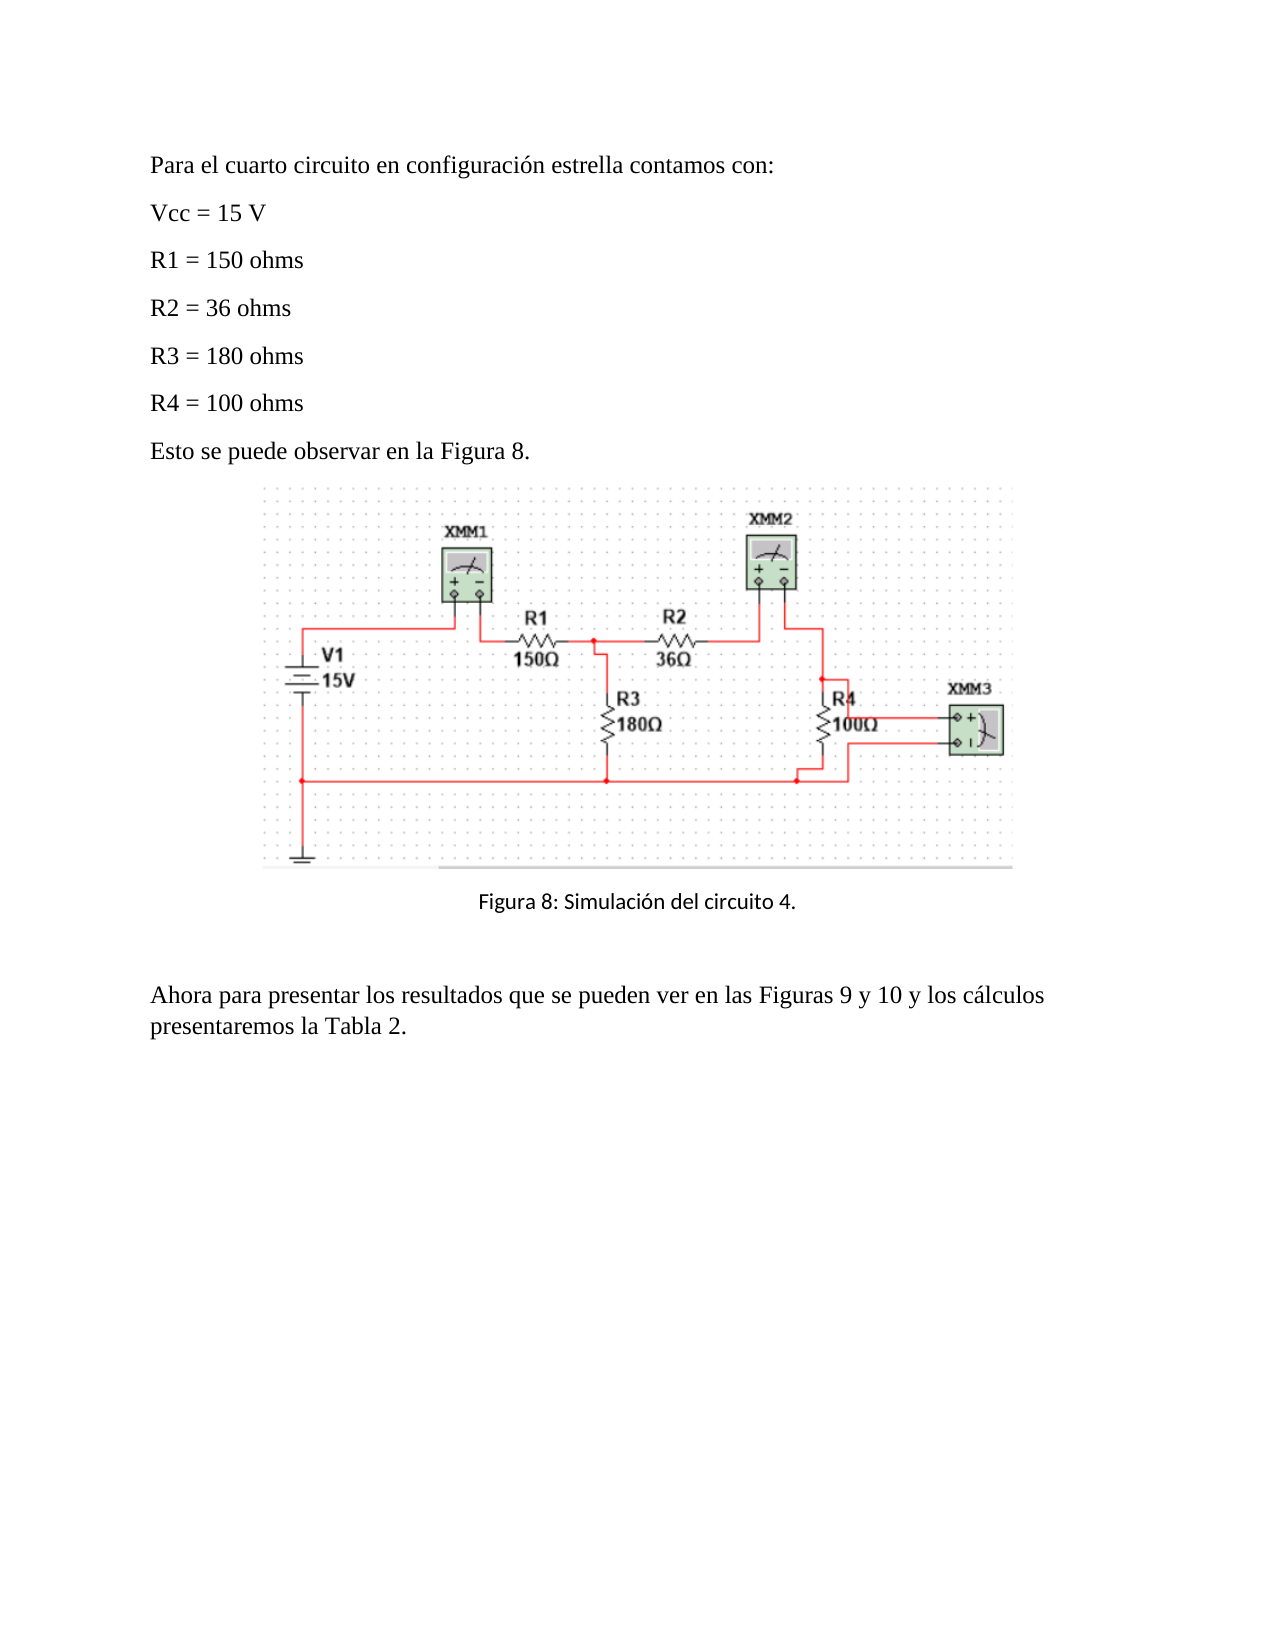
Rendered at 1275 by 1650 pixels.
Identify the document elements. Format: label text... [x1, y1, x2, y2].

text R4 = 100 ohms [150, 388, 1125, 417]
text R3 = 180 ohms [150, 341, 1125, 369]
text R2 = 36 ohms [150, 293, 1125, 322]
text Esto se puede observar en la Figura 8. [150, 436, 1125, 465]
text R1 = 150 ohms [150, 245, 1125, 274]
text Figura 8: Simulación del circuito 4. [150, 887, 1125, 915]
text Ahora para presentar los resultados que se pueden ver en las Figuras 9 y 10 y los cálculos presentaremos la Tabla 2. [150, 981, 1125, 1040]
text Para el cuarto circuito en configuración estrella contamos con: [150, 150, 1125, 179]
text Vcc = 15 V [150, 198, 1125, 226]
picture [262, 483, 1013, 869]
